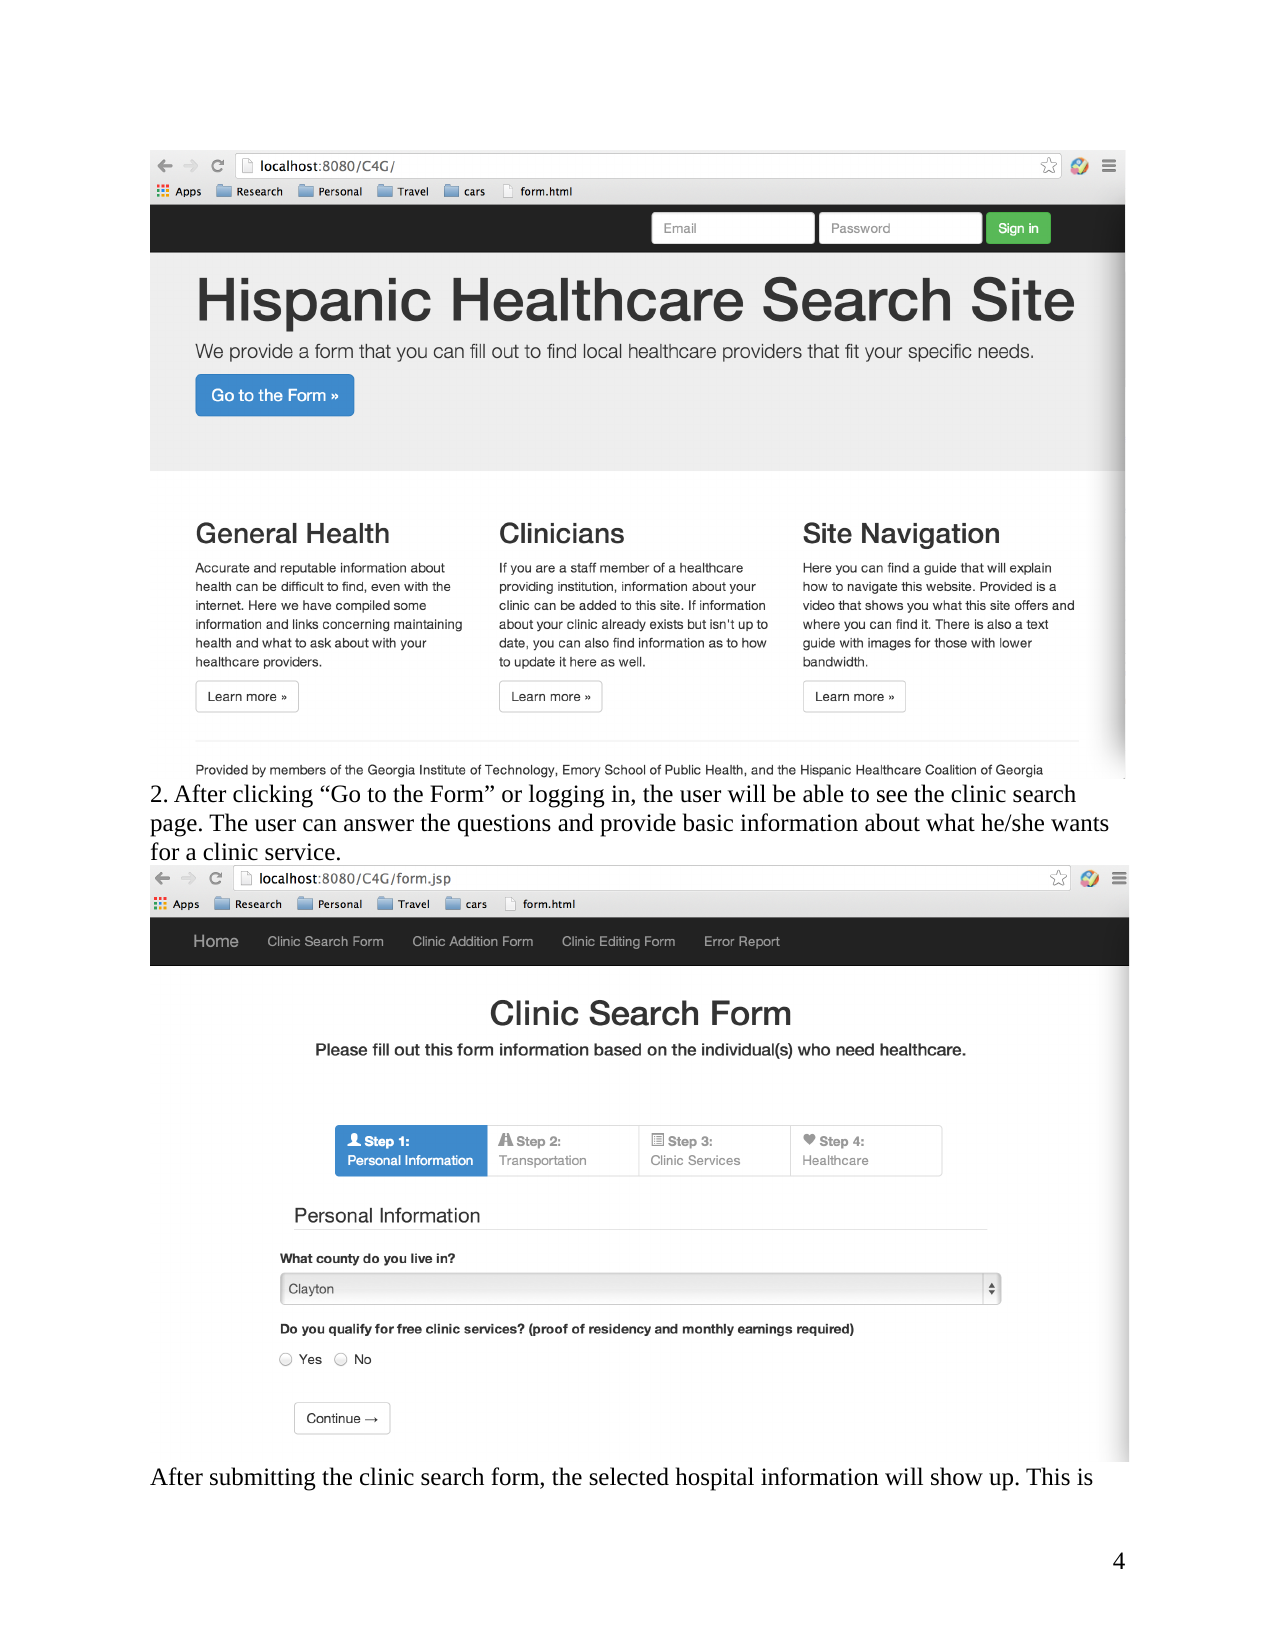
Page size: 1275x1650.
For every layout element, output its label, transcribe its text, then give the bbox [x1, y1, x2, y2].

picture [150, 865, 1130, 1462]
text 2. After clicking “Go to the Form” or logging in, the user will be able to see the clinic search page. The user can answer the questions and provide basic information about what he/she wants for a clinic service. [150, 779, 1125, 865]
picture [150, 150, 1125, 779]
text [150, 1462, 1125, 1490]
